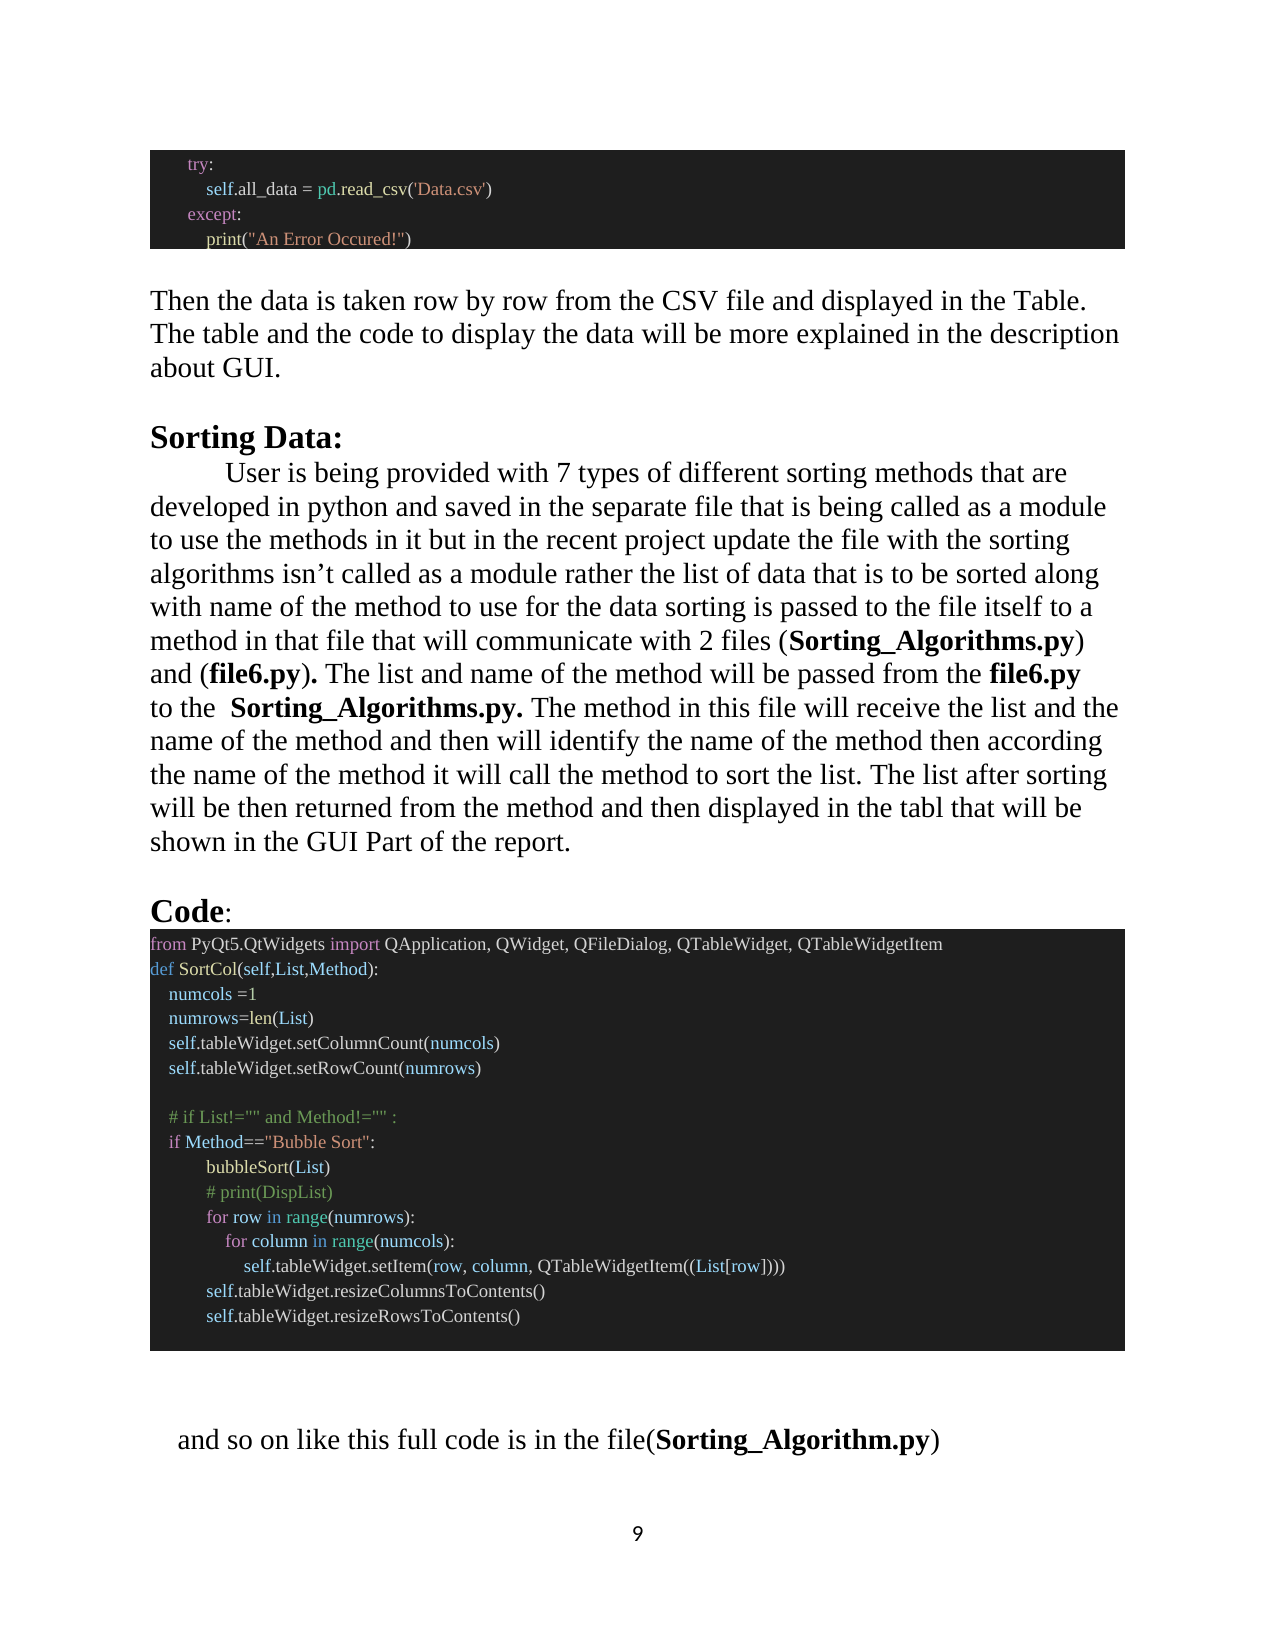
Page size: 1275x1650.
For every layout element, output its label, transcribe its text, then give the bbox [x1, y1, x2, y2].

text to the Sorting_Algorithms.py. The method in this file will receive the list and the name of the method and then will identify the name of the method then according the name of the method it will call the method to sort the list. The list after sorting will be then returned from the method and then displayed in the tabl that will be shown in the GUI Part of the report. [150, 690, 1125, 858]
text Then the data is taken row by row from the CSV file and displayed in the Table. The table and the code to display the data will be more explained in the description about GUI. [150, 283, 1125, 383]
text self.tableWidget.setItem(row, column, QTableWidgetItem((List[row]))) [150, 1252, 1125, 1277]
text self.tableWidget.setRowCount(numrows) [150, 1053, 1125, 1078]
text self.tableWidget.setColumnCount(numcols) [150, 1029, 1125, 1053]
text self.tableWidget.resizeRowsToContents() [150, 1301, 1125, 1326]
text if Method=="Bubble Sort": [150, 1128, 1125, 1153]
text # print(DispList) [150, 1177, 1125, 1202]
text Code: [150, 891, 1125, 929]
text self.tableWidget.resizeColumnsToContents() [150, 1277, 1125, 1301]
text def SortCol(self,List,Method): [150, 954, 1125, 979]
text self.all_data = pd.read_csv('Data.csv') [150, 175, 1125, 199]
text numcols =1 [150, 979, 1125, 1004]
text print("An Error Occured!") [150, 224, 1125, 249]
text User is being provided with 7 types of different sorting methods that are developed in python and saved in the separate file that is being called as a module to use the methods in it but in the recent project update the file with the sorting algorithms isn’t called as a module rather the list of data that is to be sorted along with name of the method to use for the data sorting is passed to the file itself to a method in that file that will communicate with 2 files (Sorting_Algorithms.py) and (file6.py). The list and name of the method will be passed from the file6.py [150, 455, 1125, 690]
text Sorting Data: [150, 417, 1125, 455]
text for column in range(numcols): [150, 1227, 1125, 1252]
text and so on like this full code is in the file(Sorting_Algorithm.py) [150, 1422, 1125, 1456]
text from PyQt5.QtWidgets import QApplication, QWidget, QFileDialog, QTableWidget, QTableWidgetItem [150, 929, 1125, 954]
text numrows=len(List) [150, 1004, 1125, 1029]
text except: [150, 199, 1125, 224]
text for row in range(numrows): [150, 1202, 1125, 1227]
text # if List!="" and Method!="" : [150, 1103, 1125, 1128]
text try: [150, 150, 1125, 175]
text bubbleSort(List) [150, 1153, 1125, 1177]
